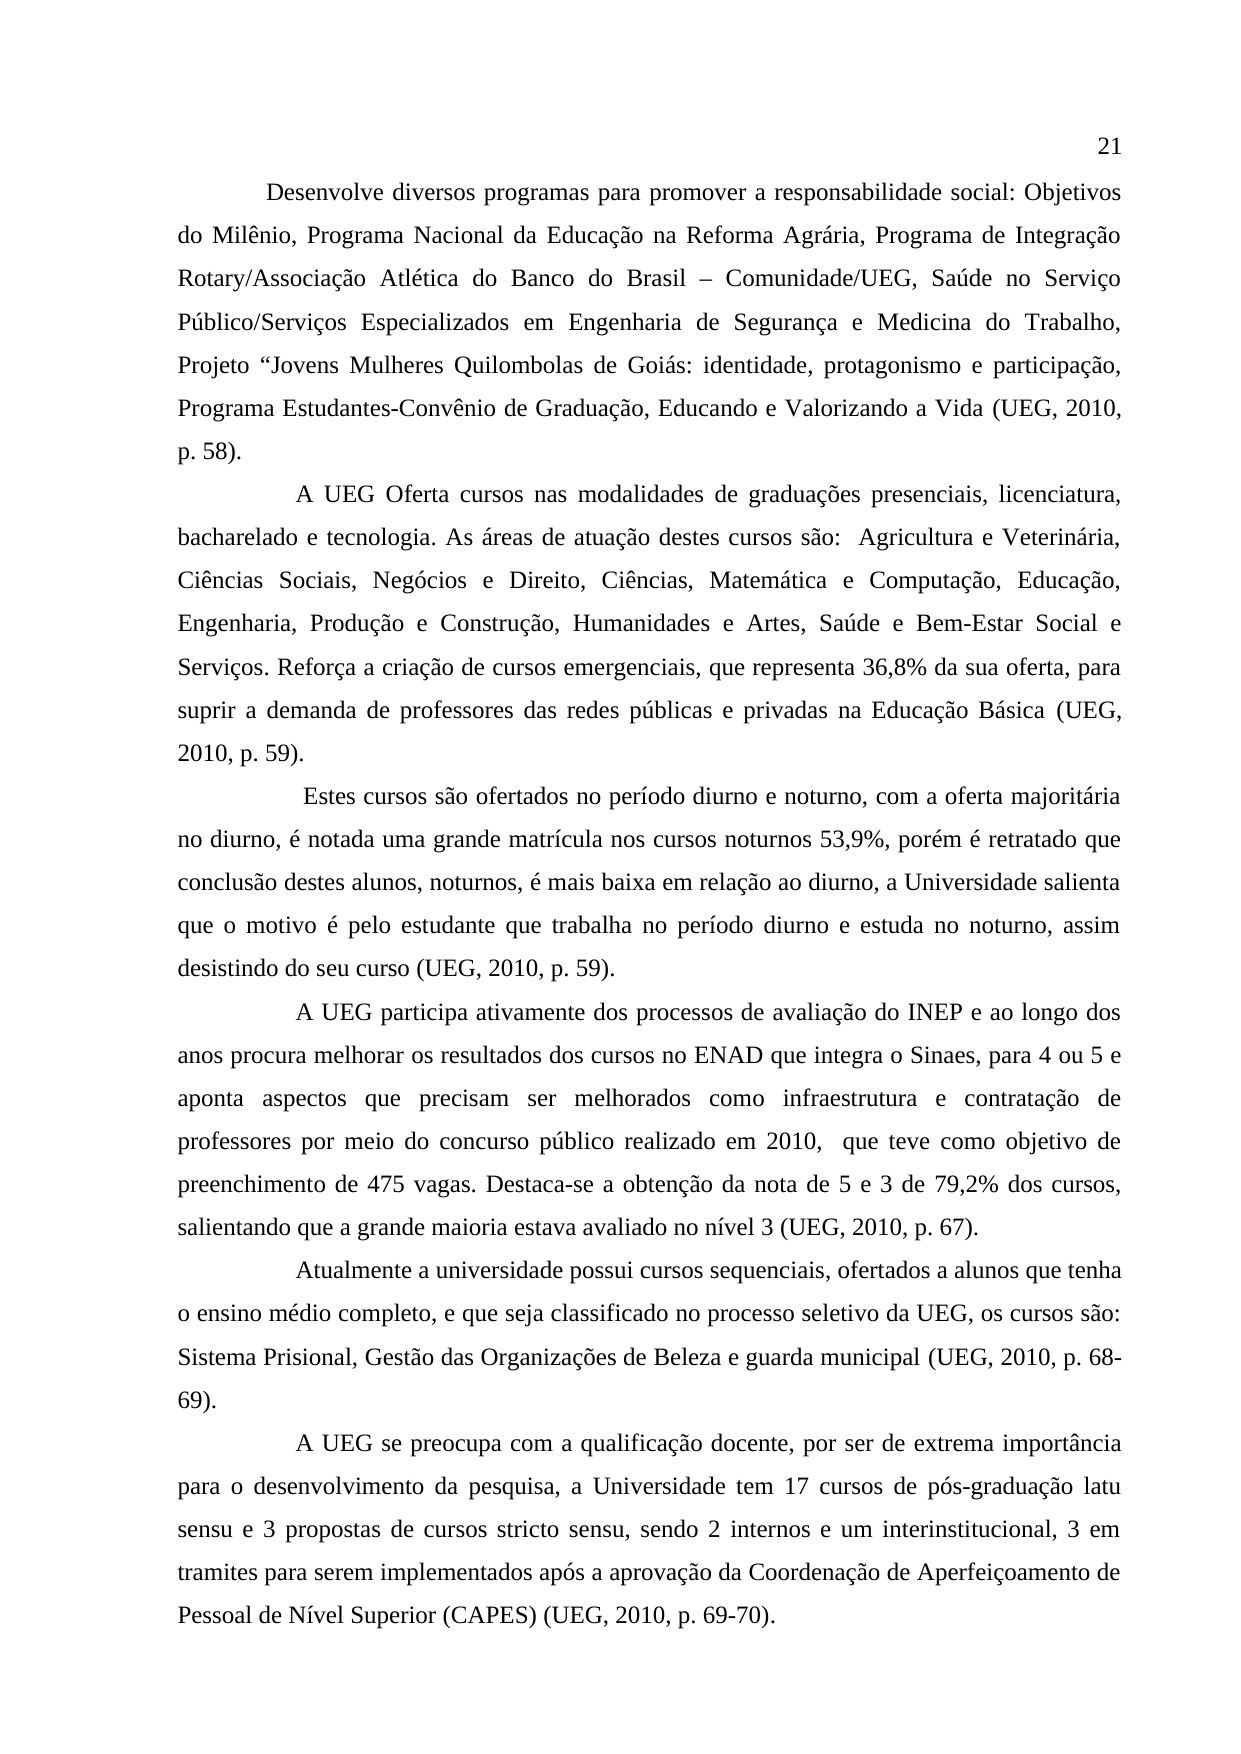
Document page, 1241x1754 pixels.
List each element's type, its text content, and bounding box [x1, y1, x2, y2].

text Desenvolve diversos programas para promover a responsabilidade social: Objetivos do Milênio, Programa Nacional da Educação na Reforma Agrária, Programa de Integração Rotary/Associação Atlética do Banco do Brasil – Comunidade/UEG, Saúde no Serviço Público/Serviços Especializados em Engenharia de Segurança e Medicina do Trabalho, Projeto “Jovens Mulheres Quilombolas de Goiás: identidade, protagonismo e participação, Programa Estudantes-Convênio de Graduação, Educando e Valorizando a Vida . [177, 177, 1122, 465]
text A UEG Oferta cursos nas modalidades de graduações presenciais, licenciatura, bacharelado e tecnologia. As áreas de atuação destes cursos são: Agricultura e Veterinária, Ciências Sociais, Negócios e Direito, Ciências, Matemática e Computação, Educação, Engenharia, Produção e Construção, Humanidades e Artes, Saúde e Bem-Estar Social e Serviços. Reforça a criação de cursos emergenciais, que representa 36,8% da sua oferta, para suprir a demanda de professores das redes públicas e privadas na Educação Básica . [177, 479, 1122, 767]
text A UEG se preocupa com a qualificação docente, por ser de extrema importância para o desenvolvimento da pesquisa, a Universidade tem 17 cursos de pós-graduação latu sensu e 3 propostas de cursos stricto sensu, sendo 2 internos e um interinstitucional, 3 em tramites para serem implementados após a aprovação da Coordenação de Aperfeiçoamento de Pessoal de Nível Superior (CAPES) . [177, 1428, 1122, 1629]
text Estes cursos são ofertados no período diurno e noturno, com a oferta majoritária no diurno, é notada uma grande matrícula nos cursos noturnos 53,9%, porém é retratado que conclusão destes alunos, noturnos, é mais baixa em relação ao diurno, a Universidade salienta que o motivo é pelo estudante que trabalha no período diurno e estuda no noturno, assim desistindo do seu curso. [177, 781, 1122, 982]
text Atualmente a universidade possui cursos sequenciais, ofertados a alunos que tenha o ensino médio completo, e que seja classificado no processo seletivo da UEG, os cursos são: Sistema Prisional, Gestão das Organizações de Beleza e guarda municipal . [177, 1255, 1122, 1413]
text A UEG participa ativamente dos processos de avaliação do INEP e ao longo dos anos procura melhorar os resultados dos cursos no ENAD que integra o Sinaes, para 4 ou 5 e aponta aspectos que precisam ser melhorados como infraestrutura e contratação de professores por meio do concurso público realizado em 2010, que teve como objetivo de preenchimento de 475 vagas. Destaca-se a obtenção da nota de 5 e 3 de 79,2% dos cursos, salientando que a grande maioria estava avaliado no nível 3 . [177, 997, 1122, 1241]
